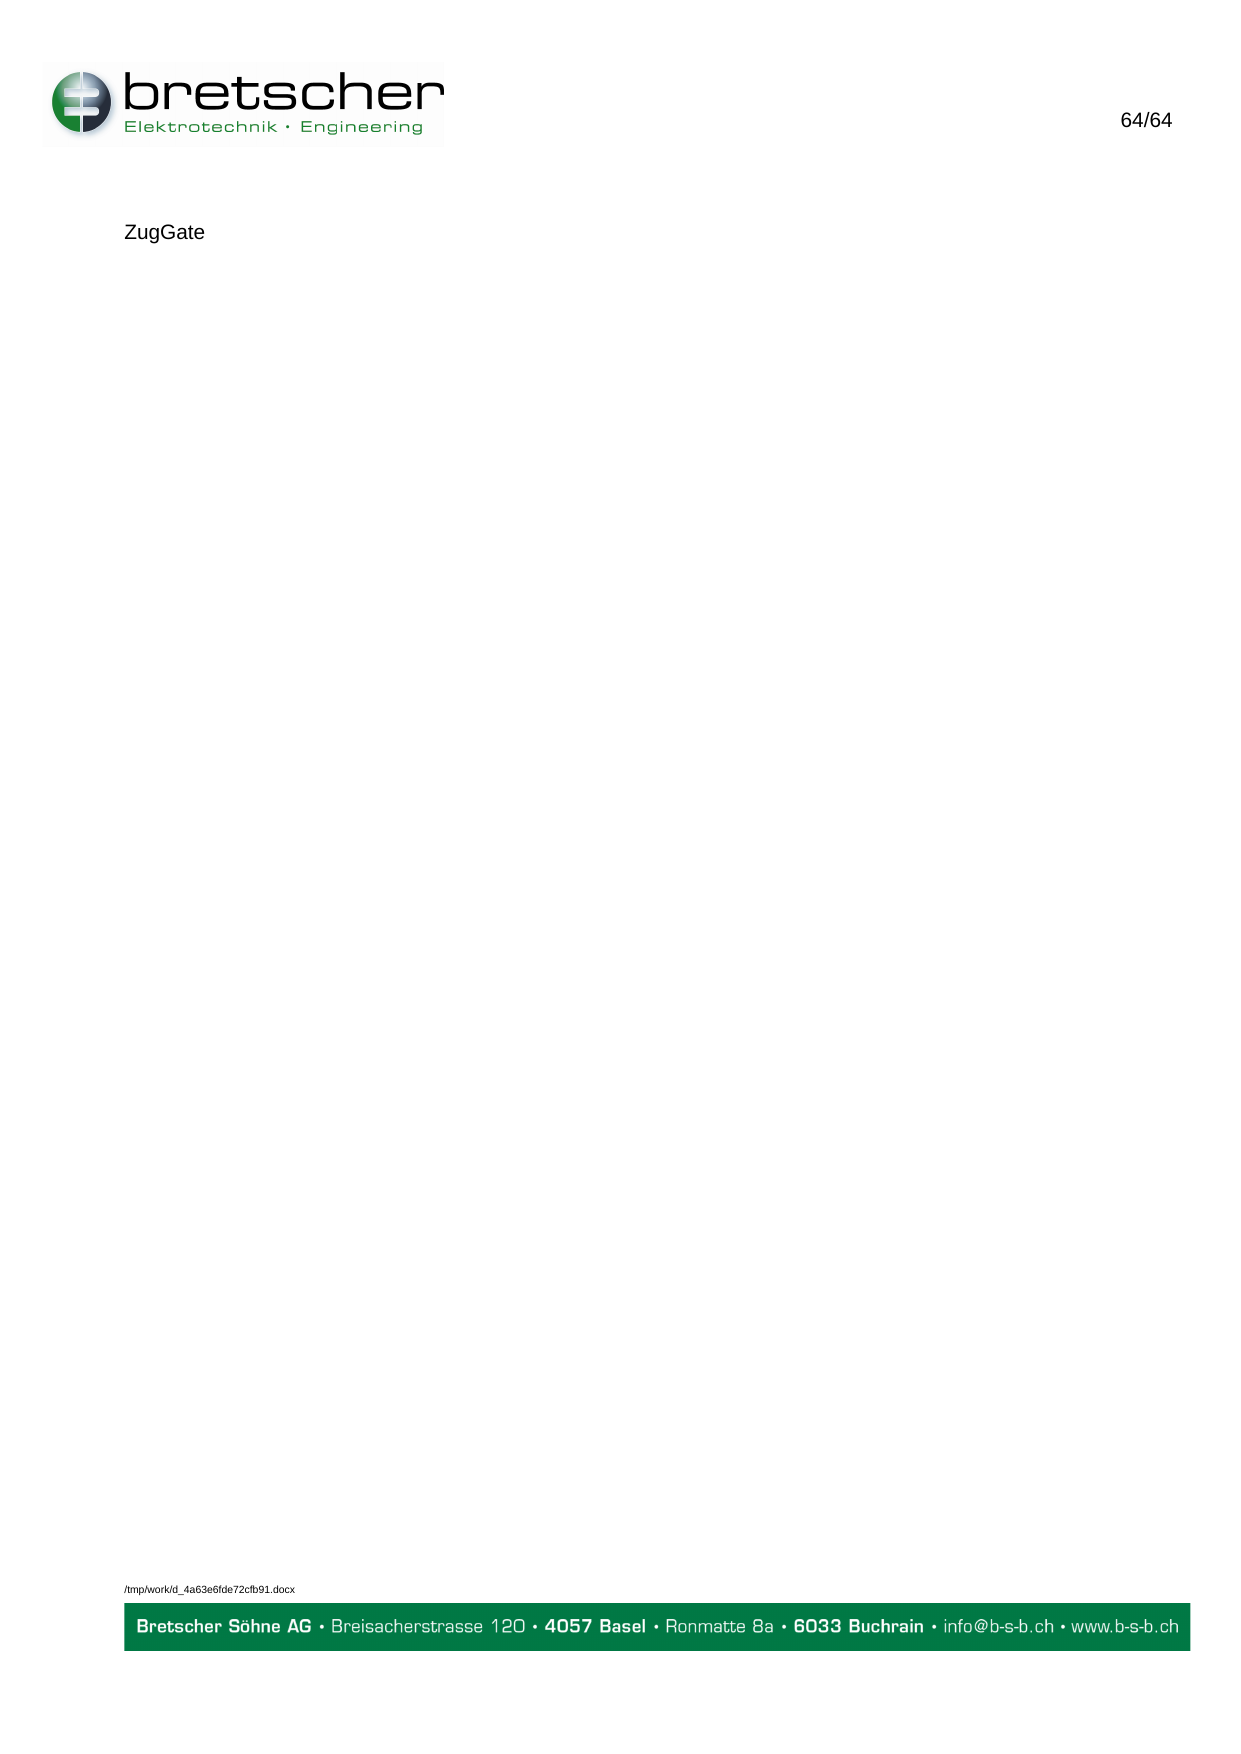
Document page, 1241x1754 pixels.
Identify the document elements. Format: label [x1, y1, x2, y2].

picture [124, 1603, 1191, 1651]
picture [42, 62, 444, 147]
